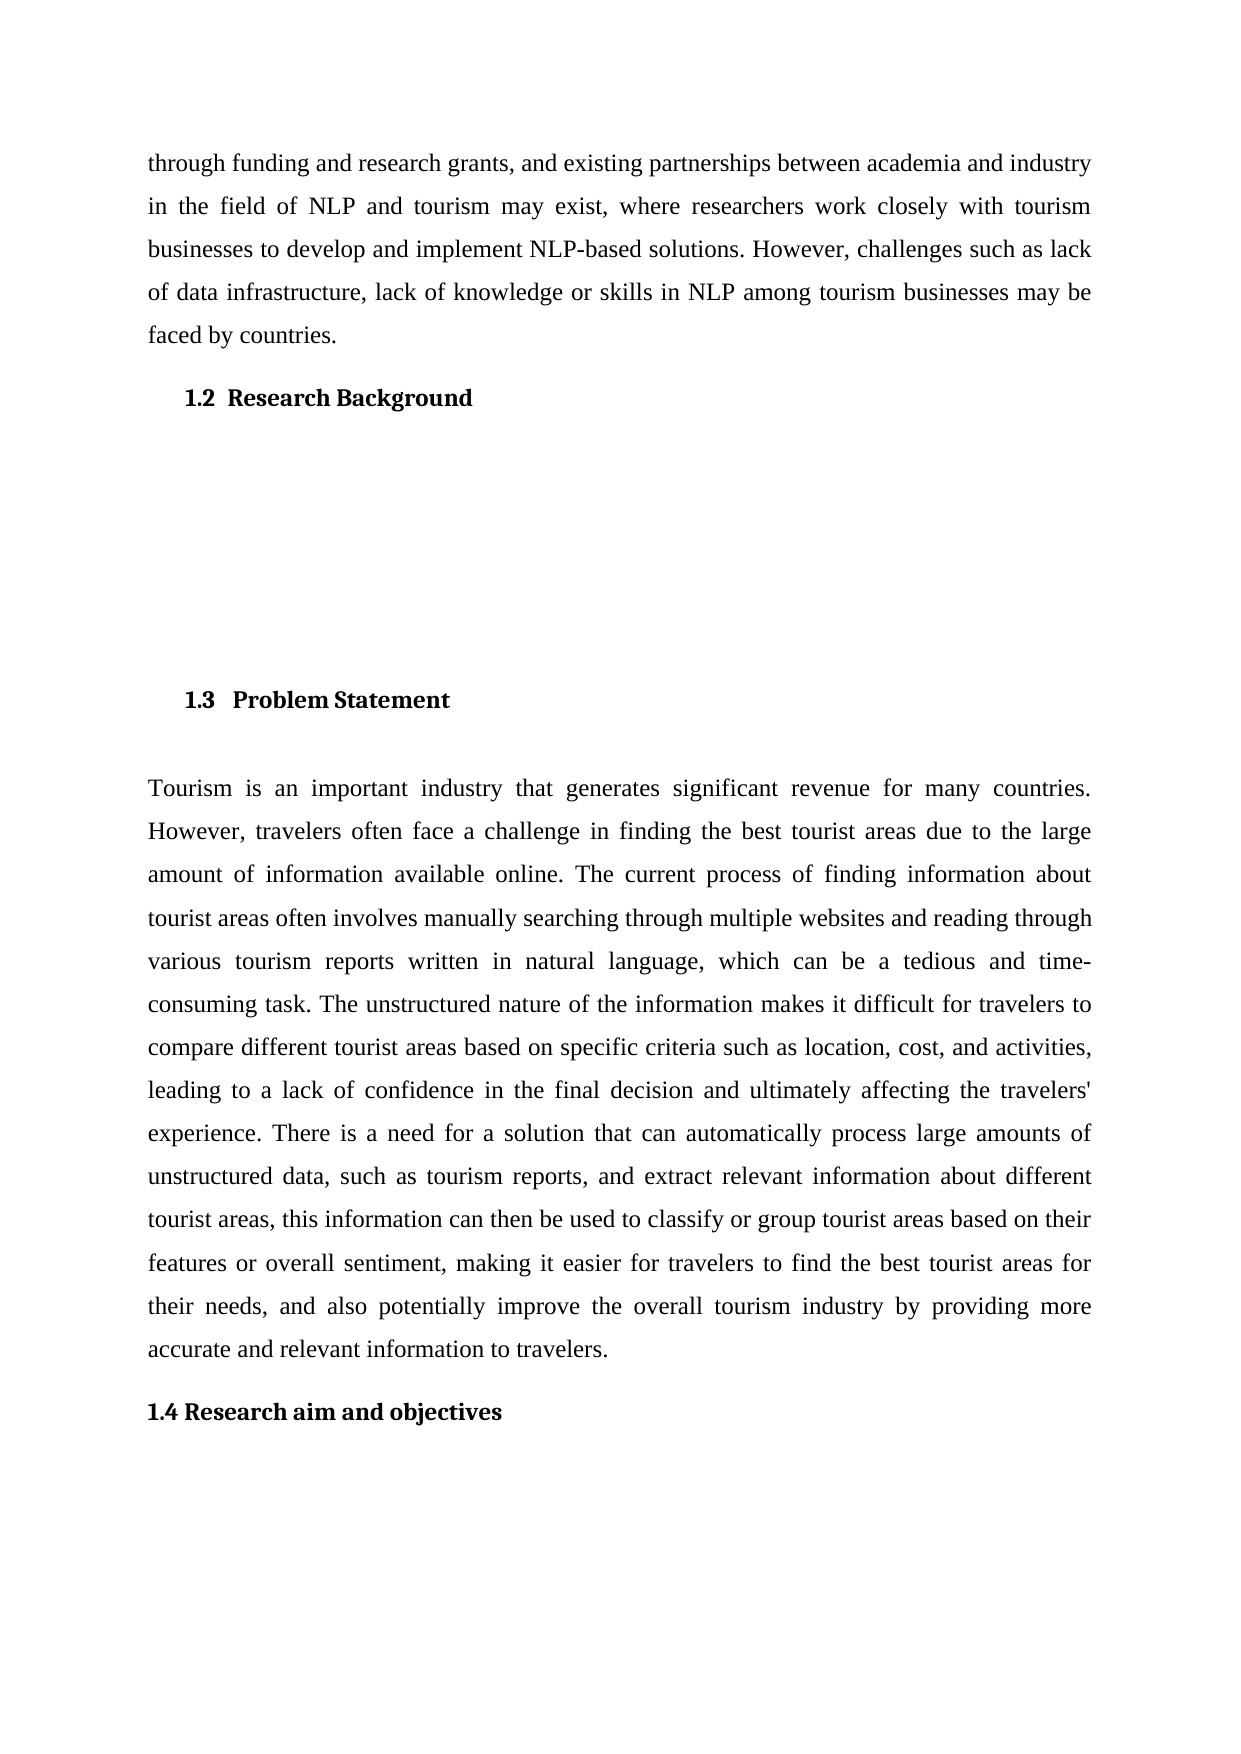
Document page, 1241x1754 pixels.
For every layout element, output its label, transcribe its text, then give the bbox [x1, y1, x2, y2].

text Tourism is an important industry that generates significant revenue for many countries. However, travelers often face a challenge in finding the best tourist areas due to the large amount of information available online. The current process of finding information about tourist areas often involves manually searching through multiple websites and reading through various tourism reports written in natural language, which can be a tedious and time-consuming task. The unstructured nature of the information makes it difficult for travelers to compare different tourist areas based on specific criteria such as location, cost, and activities, leading to a lack of confidence in the final decision and ultimately affecting the travelers' experience. There is a need for a solution that can automatically process large amounts of unstructured data, such as tourism reports, and extract relevant information about different tourist areas, this information can then be used to classify or group tourist areas based on their features or overall sentiment, making it easier for travelers to find the best tourist areas for their needs, and also potentially improve the overall tourism industry by providing more accurate and relevant information to travelers. [148, 773, 1093, 1363]
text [148, 148, 1093, 349]
subtitle Research Background [185, 384, 1093, 413]
subtitle 1.4 Research aim and objectives [148, 1398, 1093, 1427]
subtitle Problem Statement [185, 686, 1093, 715]
